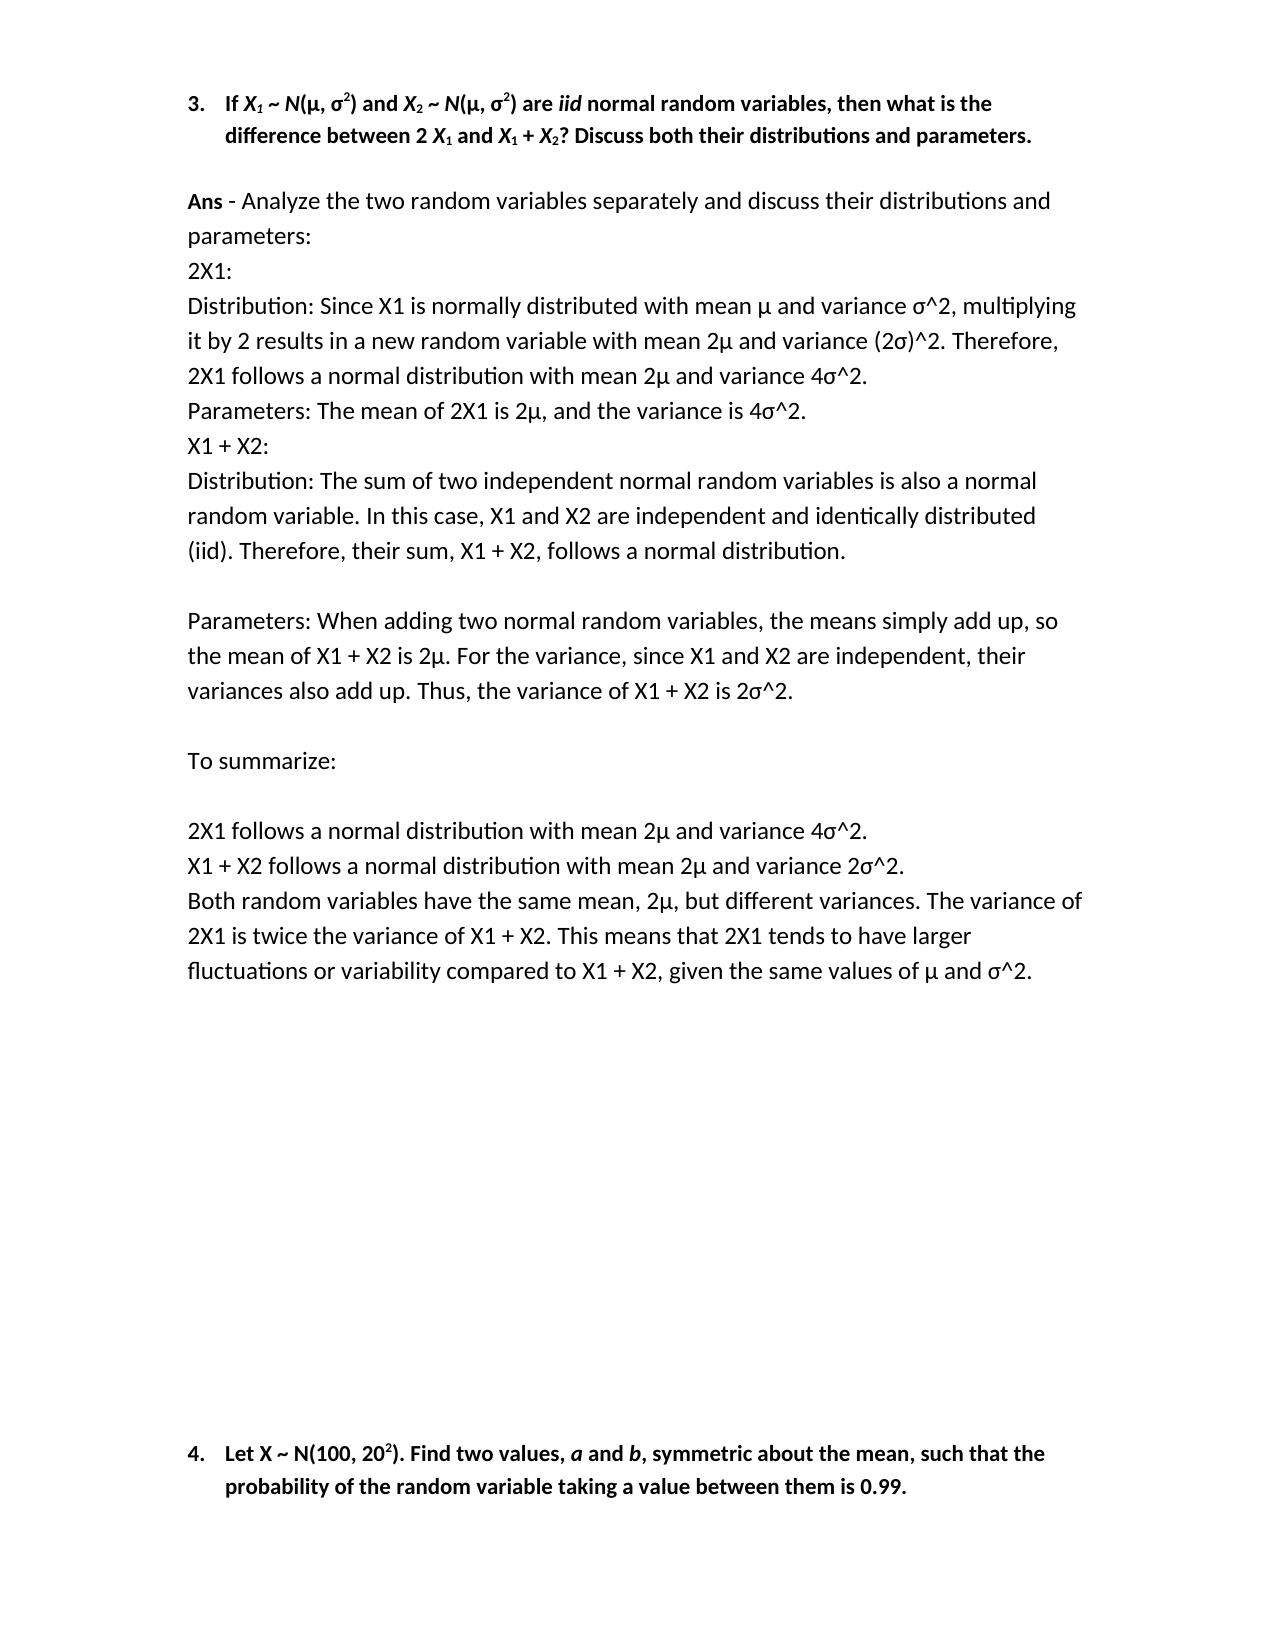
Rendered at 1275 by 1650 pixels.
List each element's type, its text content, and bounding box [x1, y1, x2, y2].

text Distribution: The sum of two independent normal random variables is also a normal random variable. In this case, X1 and X2 are independent and identically distributed (iid). Therefore, their sum, X1 + X2, follows a normal distribution. [187, 465, 1087, 566]
text X1 + X2 follows a normal distribution with mean 2μ and variance 2σ^2. [187, 850, 1087, 881]
text Ans - Analyze the two random variables separately and discuss their distributions and parameters: [187, 185, 1087, 251]
list If X1 ~ N(μ, σ2) and X2 ~ N(μ, σ2) are iid normal random variables, then what is the difference between 2 X1 and X1 + X2? Discuss both their distributions and parameters. [187, 89, 1087, 149]
text X1 + X2: [187, 430, 1087, 461]
text 2X1: [187, 255, 1087, 286]
list Let X ~ N(100, 202). Find two values, a and b, symmetric about the mean, such that the probability of the random variable taking a value between them is 0.99. [187, 1439, 1087, 1500]
text Both random variables have the same mean, 2μ, but different variances. The variance of 2X1 is twice the variance of X1 + X2. This means that 2X1 tends to have larger fluctuations or variability compared to X1 + X2, given the same values of μ and σ^2. [187, 885, 1087, 986]
text To summarize: [187, 745, 1087, 776]
text Parameters: When adding two normal random variables, the means simply add up, so the mean of X1 + X2 is 2μ. For the variance, since X1 and X2 are independent, their variances also add up. Thus, the variance of X1 + X2 is 2σ^2. [187, 605, 1087, 706]
text 2X1 follows a normal distribution with mean 2μ and variance 4σ^2. [187, 815, 1087, 846]
text Distribution: Since X1 is normally distributed with mean μ and variance σ^2, multiplying it by 2 results in a new random variable with mean 2μ and variance (2σ)^2. Therefore, 2X1 follows a normal distribution with mean 2μ and variance 4σ^2. [187, 290, 1087, 391]
text Parameters: The mean of 2X1 is 2μ, and the variance is 4σ^2. [187, 395, 1087, 426]
